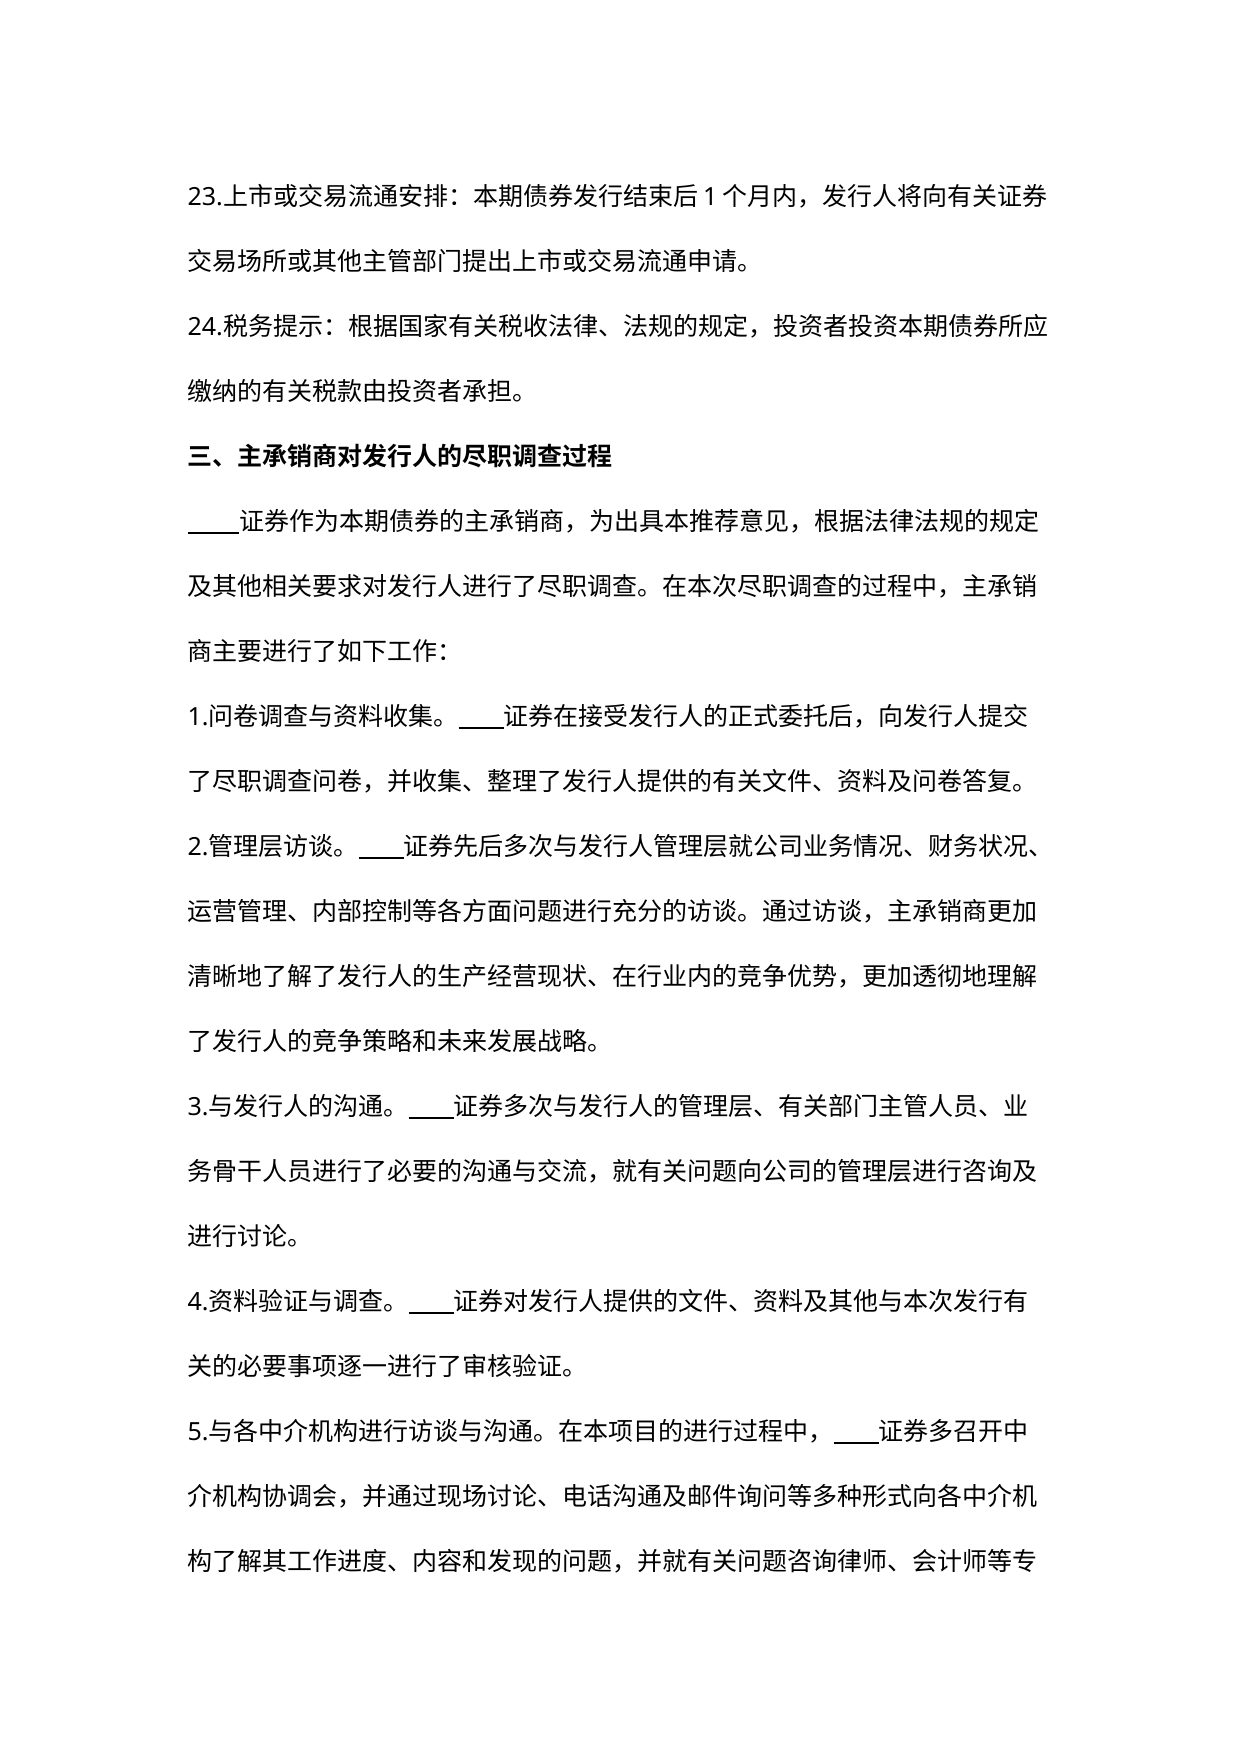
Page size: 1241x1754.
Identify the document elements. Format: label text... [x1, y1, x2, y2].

text 2.管理层访谈。 证券先后多次与发行人管理层就公司业务情况、财务状况、运营管理、内部控制等各方面问题进行充分的访谈。通过访谈，主承销商更加清晰地了解了发行人的生产经营现状、在行业内的竞争优势，更加透彻地理解了发行人的竞争策略和未来发展战略。 [187, 812, 1053, 1072]
text 24.税务提示：根据国家有关税收法律、法规的规定，投资者投资本期债券所应缴纳的有关税款由投资者承担。 [187, 292, 1053, 422]
text 3.与发行人的沟通。 证券多次与发行人的管理层、有关部门主管人员、业务骨干人员进行了必要的沟通与交流，就有关问题向公司的管理层进行咨询及进行讨论。 [187, 1072, 1053, 1267]
text 23.上市或交易流通安排：本期债券发行结束后1个月内，发行人将向有关证券交易场所或其他主管部门提出上市或交易流通申请。 [187, 162, 1053, 292]
text 证券作为本期债券的主承销商，为出具本推荐意见，根据法律法规的规定及其他相关要求对发行人进行了尽职调查。在本次尽职调查的过程中，主承销商主要进行了如下工作： [187, 487, 1053, 682]
text 4.资料验证与调查。 证券对发行人提供的文件、资料及其他与本次发行有关的必要事项逐一进行了审核验证。 [187, 1267, 1053, 1397]
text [187, 1397, 1053, 1592]
text 1.问卷调查与资料收集。 证券在接受发行人的正式委托后，向发行人提交了尽职调查问卷，并收集、整理了发行人提供的有关文件、资料及问卷答复。 [187, 682, 1053, 812]
subtitle 三、主承销商对发行人的尽职调查过程 [187, 422, 1053, 487]
